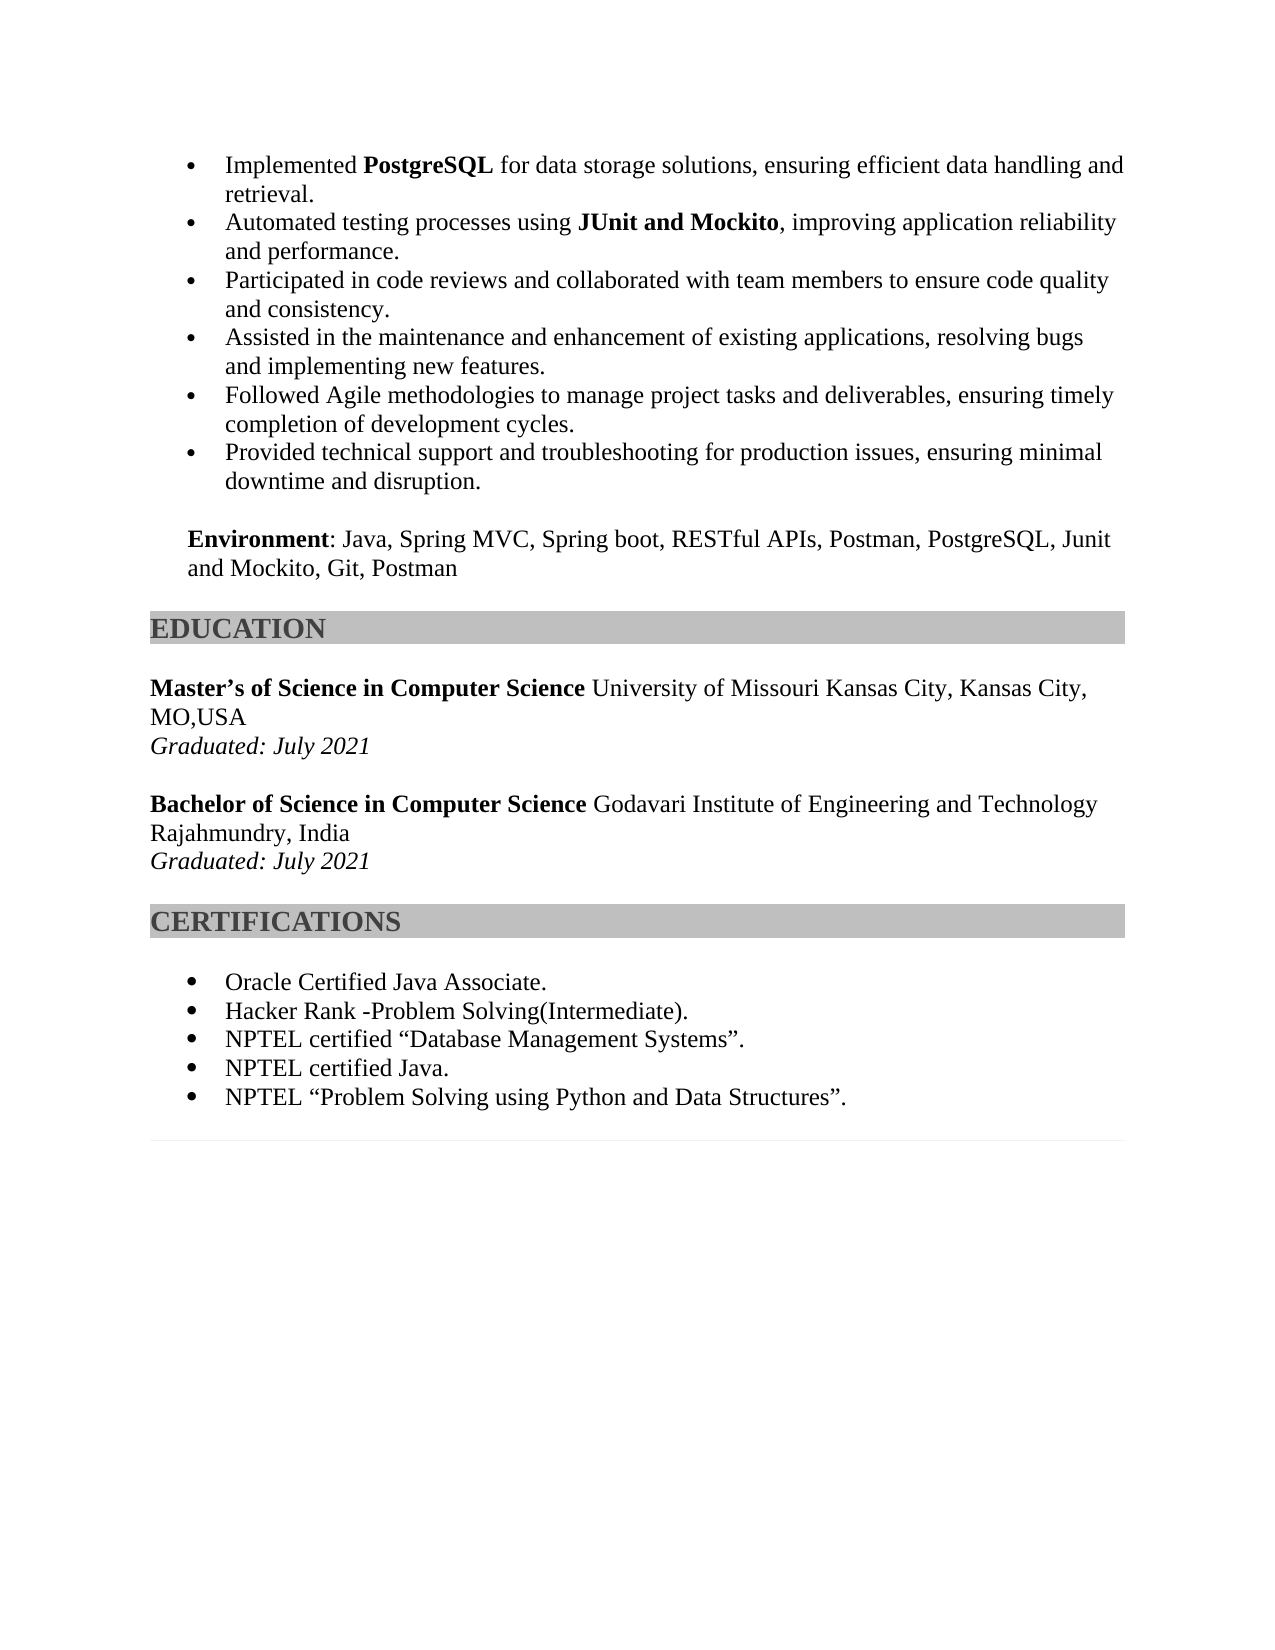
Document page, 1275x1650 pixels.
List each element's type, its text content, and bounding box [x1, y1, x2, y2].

list Implemented PostgreSQL for data storage solutions, ensuring efficient data handling and retrieval. [187, 150, 1125, 207]
list Automated testing processes using JUnit and Mockito, improving application reliability and performance. [187, 207, 1125, 265]
list NPTEL “Problem Solving using Python and Data Structures”. [187, 1082, 1125, 1111]
list Participated in code reviews and collaborated with team members to ensure code quality and consistency. [187, 265, 1125, 322]
list Hacker Rank -Problem Solving(Intermediate). [187, 996, 1125, 1024]
text EDUCATION [150, 611, 1125, 644]
text Environment: Java, Spring MVC, Spring boot, RESTful APIs, Postman, PostgreSQL, Junit and Mockito, Git, Postman [187, 524, 1125, 582]
text Rajahmundry, India Graduated: July 2021 [150, 818, 1125, 875]
list Provided technical support and troubleshooting for production issues, ensuring minimal downtime and disruption. [187, 437, 1125, 495]
text Master’s of Science in Computer Science University of Missouri Kansas City, Kansas City, MO,USA Graduated: July 2021 [150, 673, 1125, 760]
text Bachelor of Science in Computer Science Godavari Institute of Engineering and Technology [150, 789, 1125, 818]
list NPTEL certified “Database Management Systems”. [187, 1024, 1125, 1053]
text CERTIFICATIONS [150, 904, 1125, 938]
list Oracle Certified Java Associate. [187, 967, 1125, 996]
list Followed Agile methodologies to manage project tasks and deliverables, ensuring timely completion of development cycles. [187, 380, 1125, 437]
list NPTEL certified Java. [187, 1053, 1125, 1082]
list Assisted in the maintenance and enhancement of existing applications, resolving bugs and implementing new features. [187, 322, 1125, 380]
